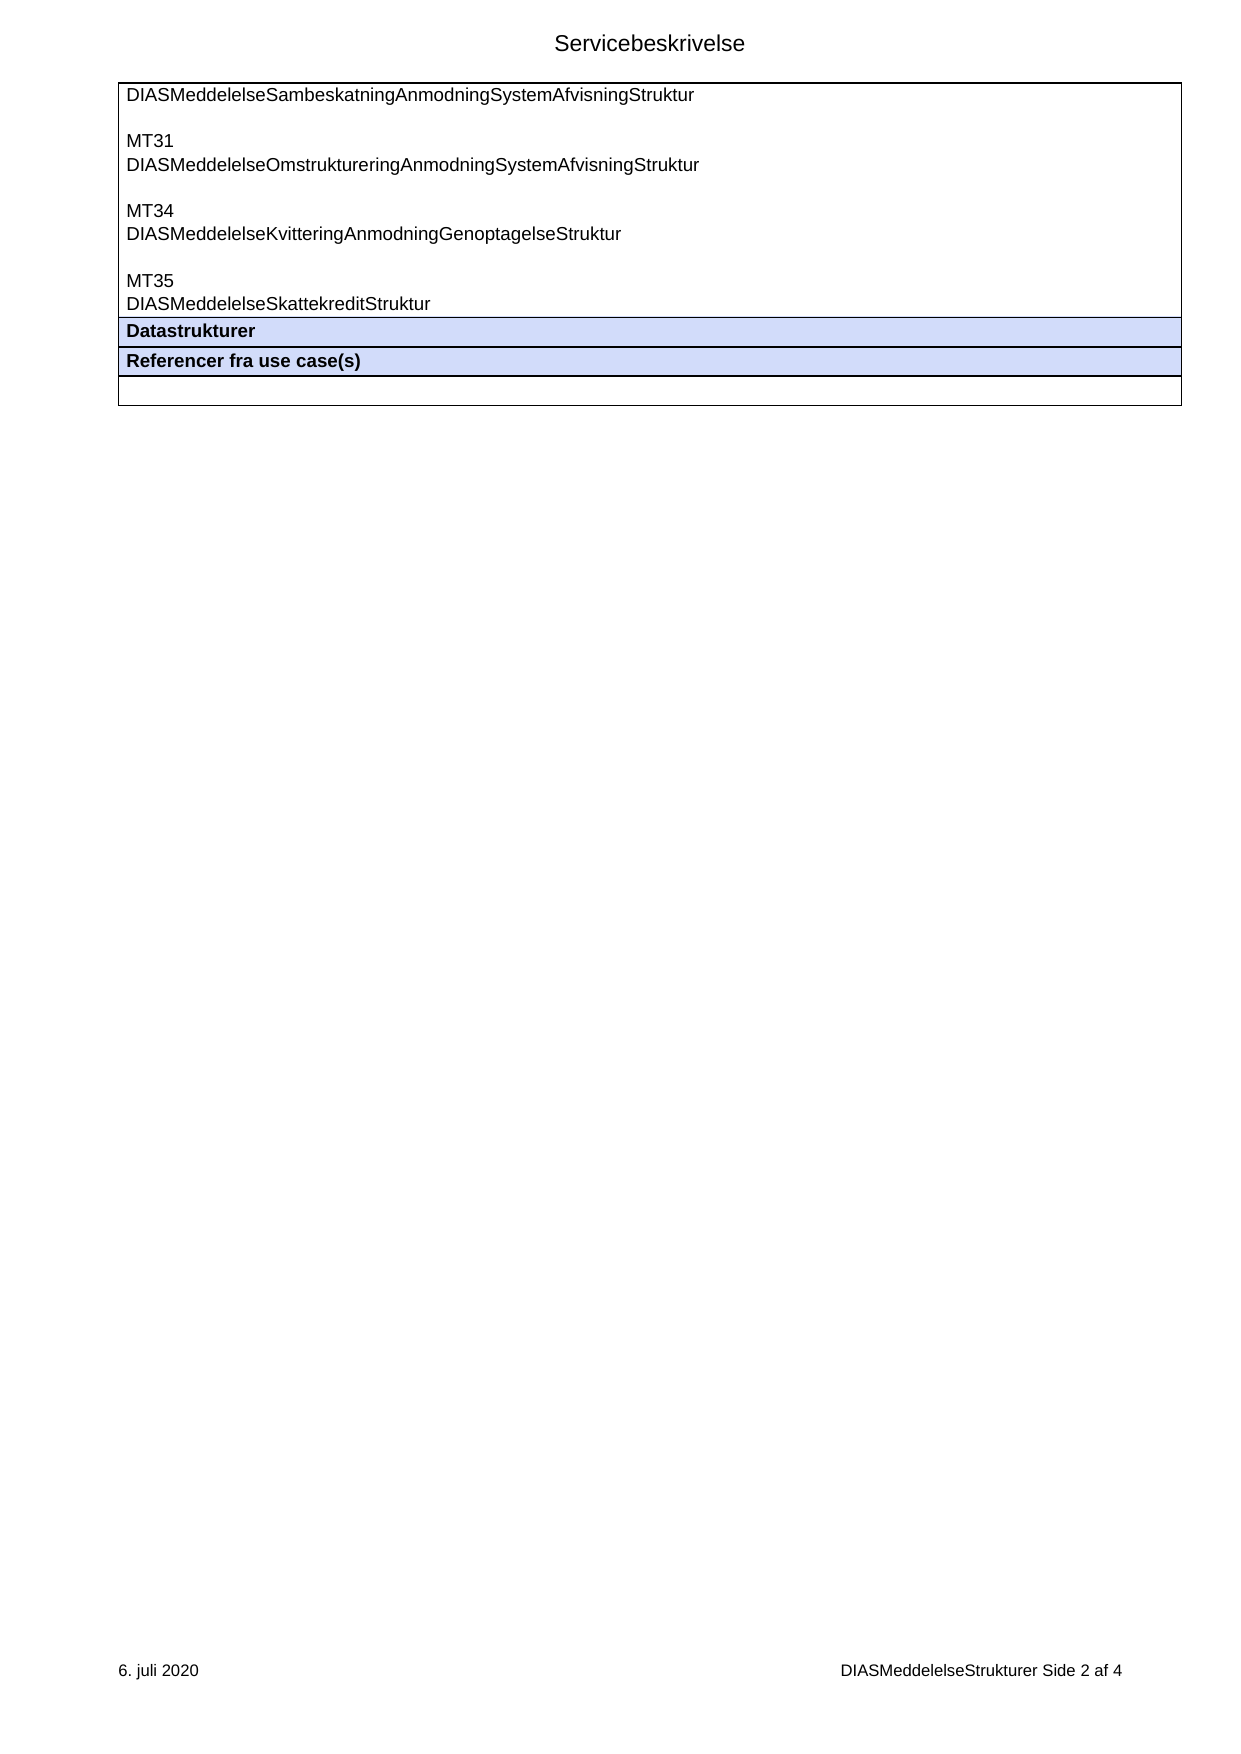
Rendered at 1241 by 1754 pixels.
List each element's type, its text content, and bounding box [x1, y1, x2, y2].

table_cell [119, 84, 1181, 316]
table_cell Referencer fra use case(s) [119, 348, 1181, 375]
table_cell Datastrukturer [119, 318, 1181, 346]
table_cell [119, 377, 1181, 405]
